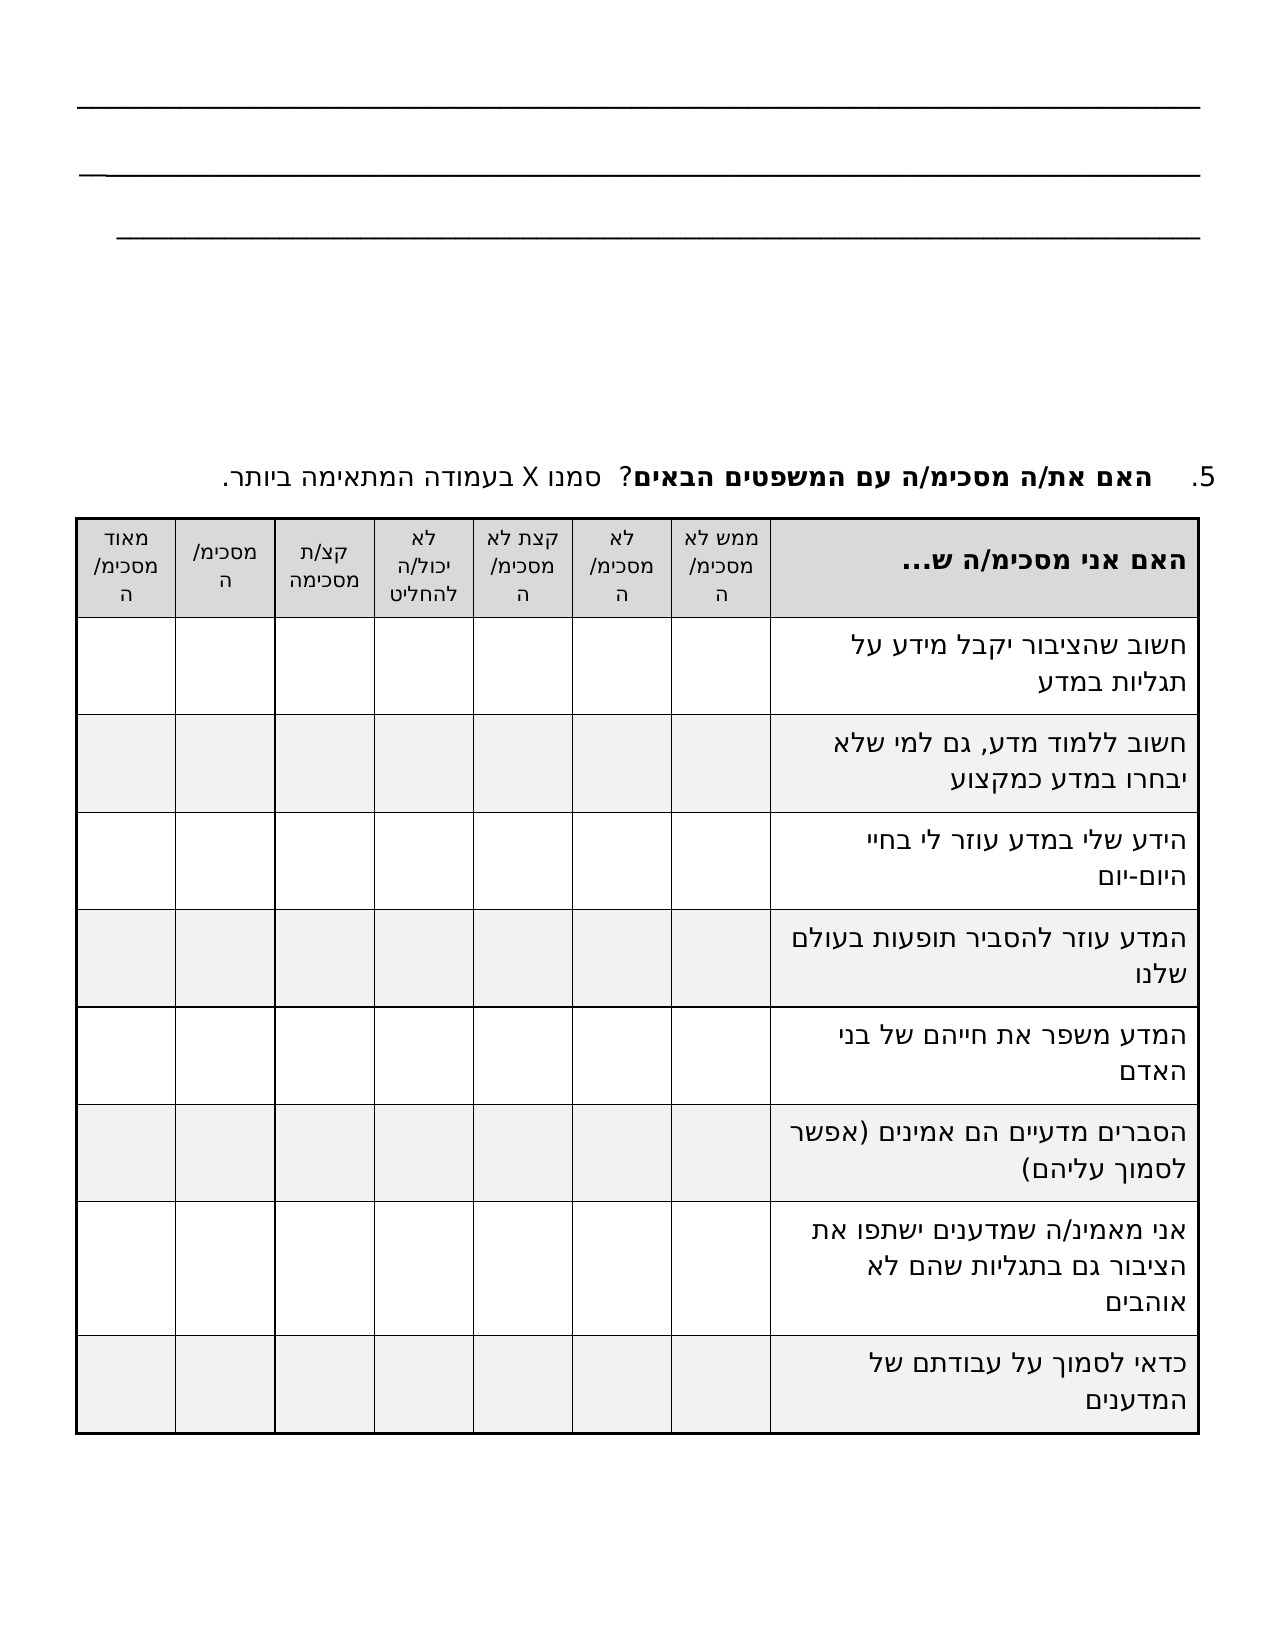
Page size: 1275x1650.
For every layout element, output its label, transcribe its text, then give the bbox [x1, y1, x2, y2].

table_cell [672, 1008, 770, 1104]
table_cell [474, 1202, 572, 1335]
table_cell [276, 618, 374, 714]
table_cell [672, 618, 770, 714]
list האם את/ה מסכימ/ה עם המשפטים הבאים? סמנו X בעמודה המתאימה ביותר. [75, 458, 1190, 495]
table_cell [176, 618, 274, 714]
table_cell הסברים מדעיים הם אמינים (אפשר לסמוך עליהם) [771, 1105, 1197, 1201]
table_cell [276, 715, 374, 812]
table_cell [276, 1008, 374, 1104]
table_cell [176, 1202, 274, 1335]
table_header לא מסכימ/ה [573, 520, 671, 617]
table_cell [672, 1105, 770, 1201]
table_cell [672, 813, 770, 909]
table_cell חשוב שהציבור יקבל מידע על תגליות במדע [771, 618, 1197, 714]
table_header קצ/ת מסכימה [276, 520, 374, 617]
table_cell [672, 1202, 770, 1335]
table_cell [672, 715, 770, 812]
table_cell [573, 1008, 671, 1104]
table_cell [474, 1008, 572, 1104]
table_cell [78, 910, 175, 1006]
table_cell [375, 1336, 473, 1432]
table_cell [176, 1008, 274, 1104]
table_cell [474, 715, 572, 812]
table_cell [672, 910, 770, 1006]
table_cell [276, 813, 374, 909]
table_cell [375, 1008, 473, 1104]
table_cell [375, 813, 473, 909]
table_cell [375, 1202, 473, 1335]
table_cell [276, 910, 374, 1006]
table_header לא יכול/ה להחליט [375, 520, 473, 617]
table_cell [474, 618, 572, 714]
table_cell [474, 813, 572, 909]
table_cell [474, 910, 572, 1006]
table_cell [176, 715, 274, 812]
table_cell [176, 813, 274, 909]
table_cell [176, 1336, 274, 1432]
table_cell [375, 715, 473, 812]
table_cell [375, 910, 473, 1006]
table_cell [78, 1336, 175, 1432]
table_cell [573, 1105, 671, 1201]
table_cell הידע שלי במדע עוזר לי בחיי היום-יום [771, 813, 1197, 909]
table_header קצת לא מסכימ/ה [474, 520, 572, 617]
table_cell חשוב ללמוד מדע, גם למי שלא יבחרו במדע כמקצוע [771, 715, 1197, 812]
table_cell [474, 1336, 572, 1432]
table_cell [276, 1336, 374, 1432]
table_cell המדע משפר את חייהם של בני האדם [771, 1008, 1197, 1104]
table_cell [573, 715, 671, 812]
table_cell [78, 715, 175, 812]
table_cell אני מאמינ/ה שמדענים ישתפו את הציבור גם בתגליות שהם לא אוהבים [771, 1202, 1197, 1335]
table_cell [573, 1202, 671, 1335]
table_cell [78, 813, 175, 909]
table_cell [176, 910, 274, 1006]
table_cell [573, 813, 671, 909]
text __________________________________________________________________________________________________________________________________________________________________________________________________________________________________________ [75, 75, 1200, 240]
table_cell [375, 618, 473, 714]
table_header האם אני מסכימ/ה ש... [771, 520, 1197, 617]
table_cell [672, 1336, 770, 1432]
table_header מאוד מסכימ/ה [78, 520, 175, 617]
table_cell [78, 1202, 175, 1335]
table_cell [573, 618, 671, 714]
table_cell כדאי לסמוך על עבודתם של המדענים [771, 1336, 1197, 1432]
table_cell [276, 1202, 374, 1335]
table_cell [573, 910, 671, 1006]
table_header מסכימ/ה [176, 520, 274, 617]
table_cell [78, 1008, 175, 1104]
table_cell [78, 1105, 175, 1201]
table_cell [276, 1105, 374, 1201]
table_cell [474, 1105, 572, 1201]
table_cell [176, 1105, 274, 1201]
table_header ממש לא מסכימ/ה [672, 520, 770, 617]
table_cell [573, 1336, 671, 1432]
table_cell המדע עוזר להסביר תופעות בעולם שלנו [771, 910, 1197, 1006]
table_cell [375, 1105, 473, 1201]
table_cell [78, 618, 175, 714]
